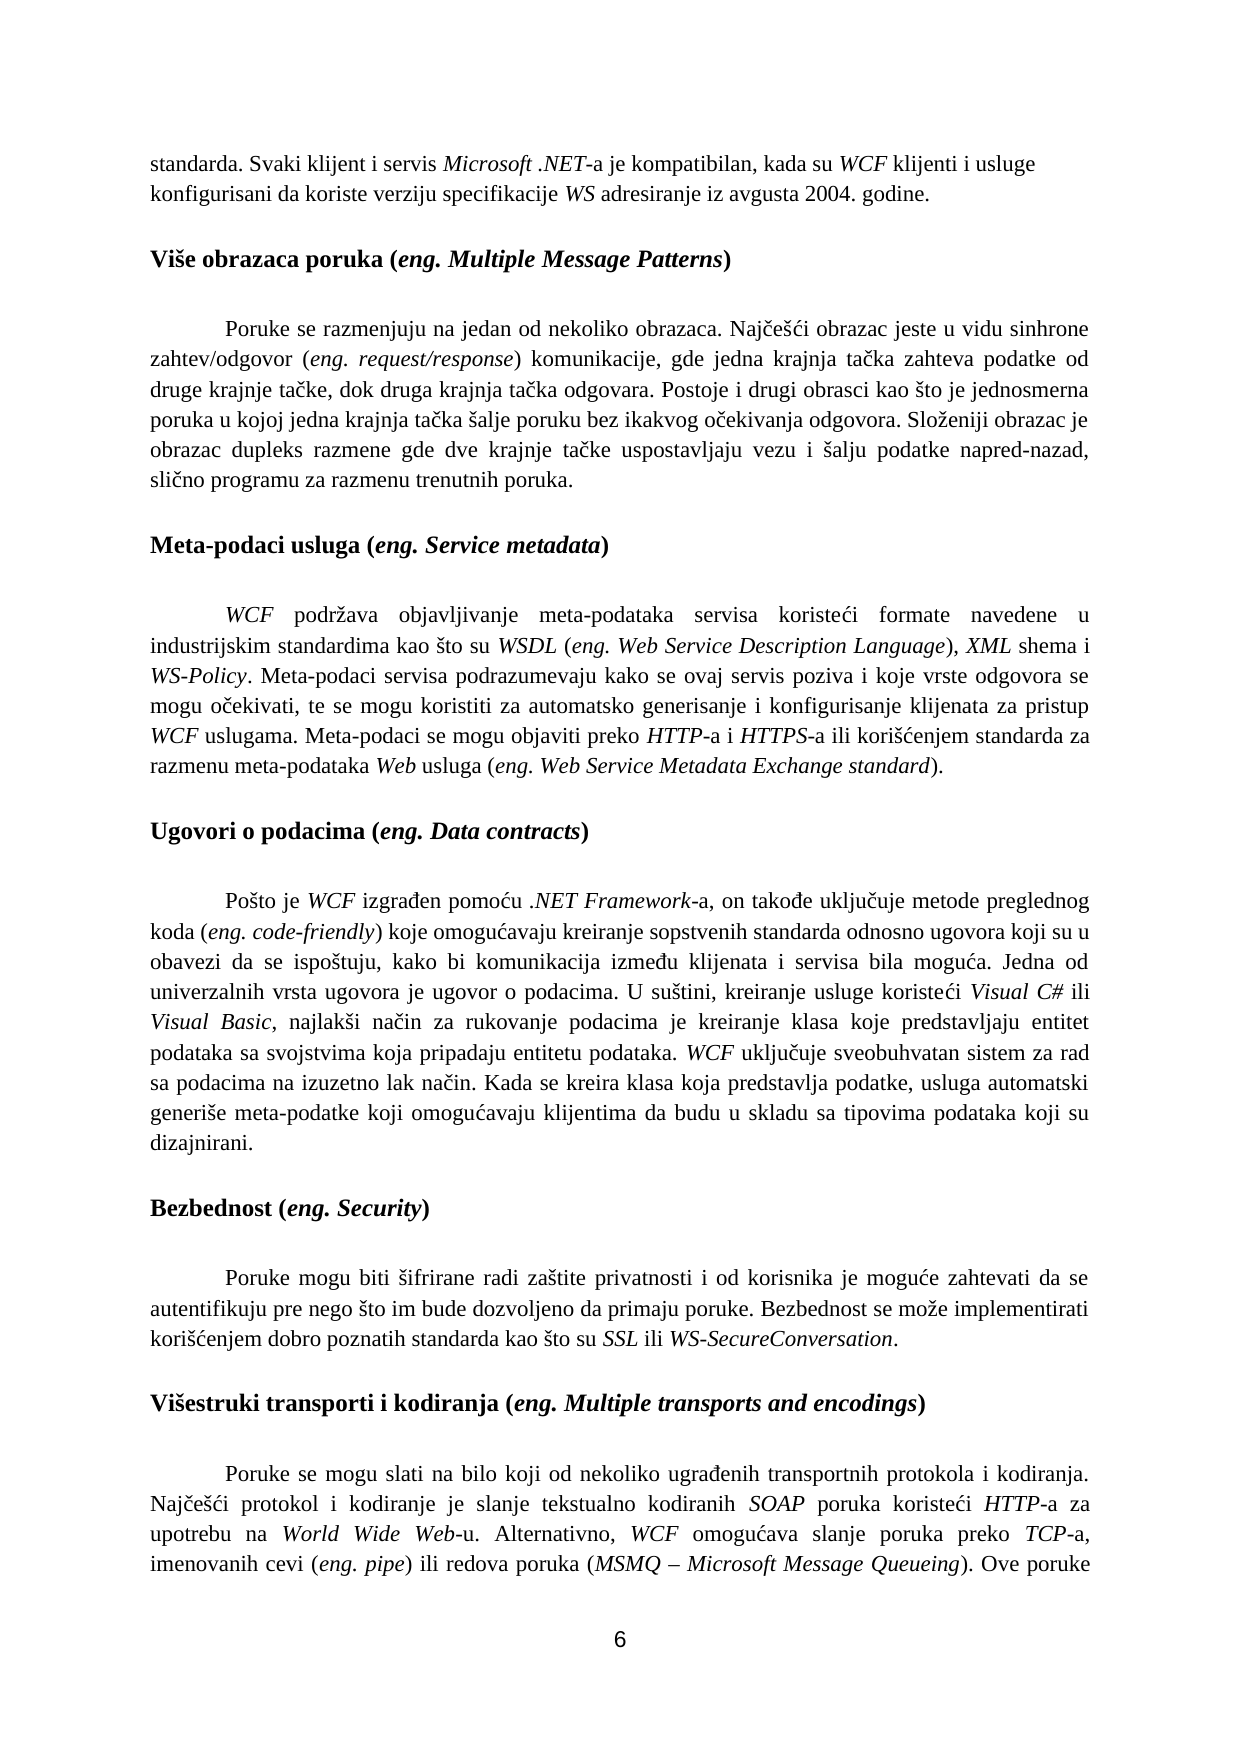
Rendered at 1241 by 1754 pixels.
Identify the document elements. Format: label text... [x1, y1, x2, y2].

text Poruke se razmenjuju na jedan od nekoliko obrazaca. Najčešći obrazac jeste u vidu sinhrone zahtev/odgovor (eng. request/response) komunikacije, gde jedna krajnja tačka zahteva podatke od druge krajnje tačke, dok druga krajnja tačka odgovara. Postoje i drugi obrasci kao što je jednosmerna poruka u kojoj jedna krajnja tačka šalje poruku bez ikakvog očekivanja odgovora. Složeniji obrazac je obrazac dupleks razmene gde dve krajnje tačke uspostavljaju vezu i šalju podatke napred-nazad, slično programu za razmenu trenutnih poruka. [150, 315, 1090, 493]
text Pošto je WCF izgrađen pomoću .NET Framework-a, on takođe uključuje metode preglednog koda (eng. code-friendly) koje omogućavaju kreiranje sopstvenih standarda odnosno ugovora koji su u obavezi da se ispoštuju, kako bi komunikacija između klijenata i servisa bila moguća. Jedna od univerzalnih vrsta ugovora je ugovor o podacima. U suštini, kreiranje usluge koristeći Visual C# ili Visual Basic, najlakši način za rukovanje podacima je kreiranje klasa koje predstavljaju entitet podataka sa svojstvima koja pripadaju entitetu podataka. WCF uključuje sveobuhvatan sistem za rad sa podacima na izuzetno lak način. Kada se kreira klasa koja predstavlja podatke, usluga automatski generiše meta-podatke koji omogućavaju klijentima da budu u skladu sa tipovima podataka koji su dizajnirani. [150, 888, 1090, 1156]
text WCF podržava objavljivanje meta-podataka servisa koristeći formate navedene u industrijskim standardima kao što su WSDL (eng. Web Service Description Language), XML shema i WS-Policy. Meta-podaci servisa podrazumevaju kako se ovaj servis poziva i koje vrste odgovora se mogu očekivati, te se mogu koristiti za automatsko generisanje i konfigurisanje klijenata za pristup WCF uslugama. Meta-podaci se mogu objaviti preko HTTP-a i HTTPS-a ili korišćenjem standarda za razmenu meta-podataka Web usluga (eng. Web Service Metadata Exchange standard). [150, 601, 1090, 779]
subtitle Meta-podaci usluga (eng. Service metadata) [150, 530, 1090, 559]
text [150, 150, 1090, 207]
subtitle Ugovori o podacima (eng. Data contracts) [150, 816, 1090, 845]
subtitle Više obrazaca poruka (eng. Multiple Message Patterns) [150, 244, 1090, 272]
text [150, 1460, 1090, 1577]
subtitle Višestruki transporti i kodiranja (eng. Multiple transports and encodings) [150, 1388, 1090, 1417]
text Poruke mogu biti šifrirane radi zaštite privatnosti i od korisnika je moguće zahtevati da se autentifikuju pre nego što im bude dozvoljeno da primaju poruke. Bezbednost se može implementirati korišćenjem dobro poznatih standarda kao što su SSL ili WS-SecureConversation. [150, 1264, 1090, 1351]
subtitle Bezbednost (eng. Security) [150, 1193, 1090, 1222]
